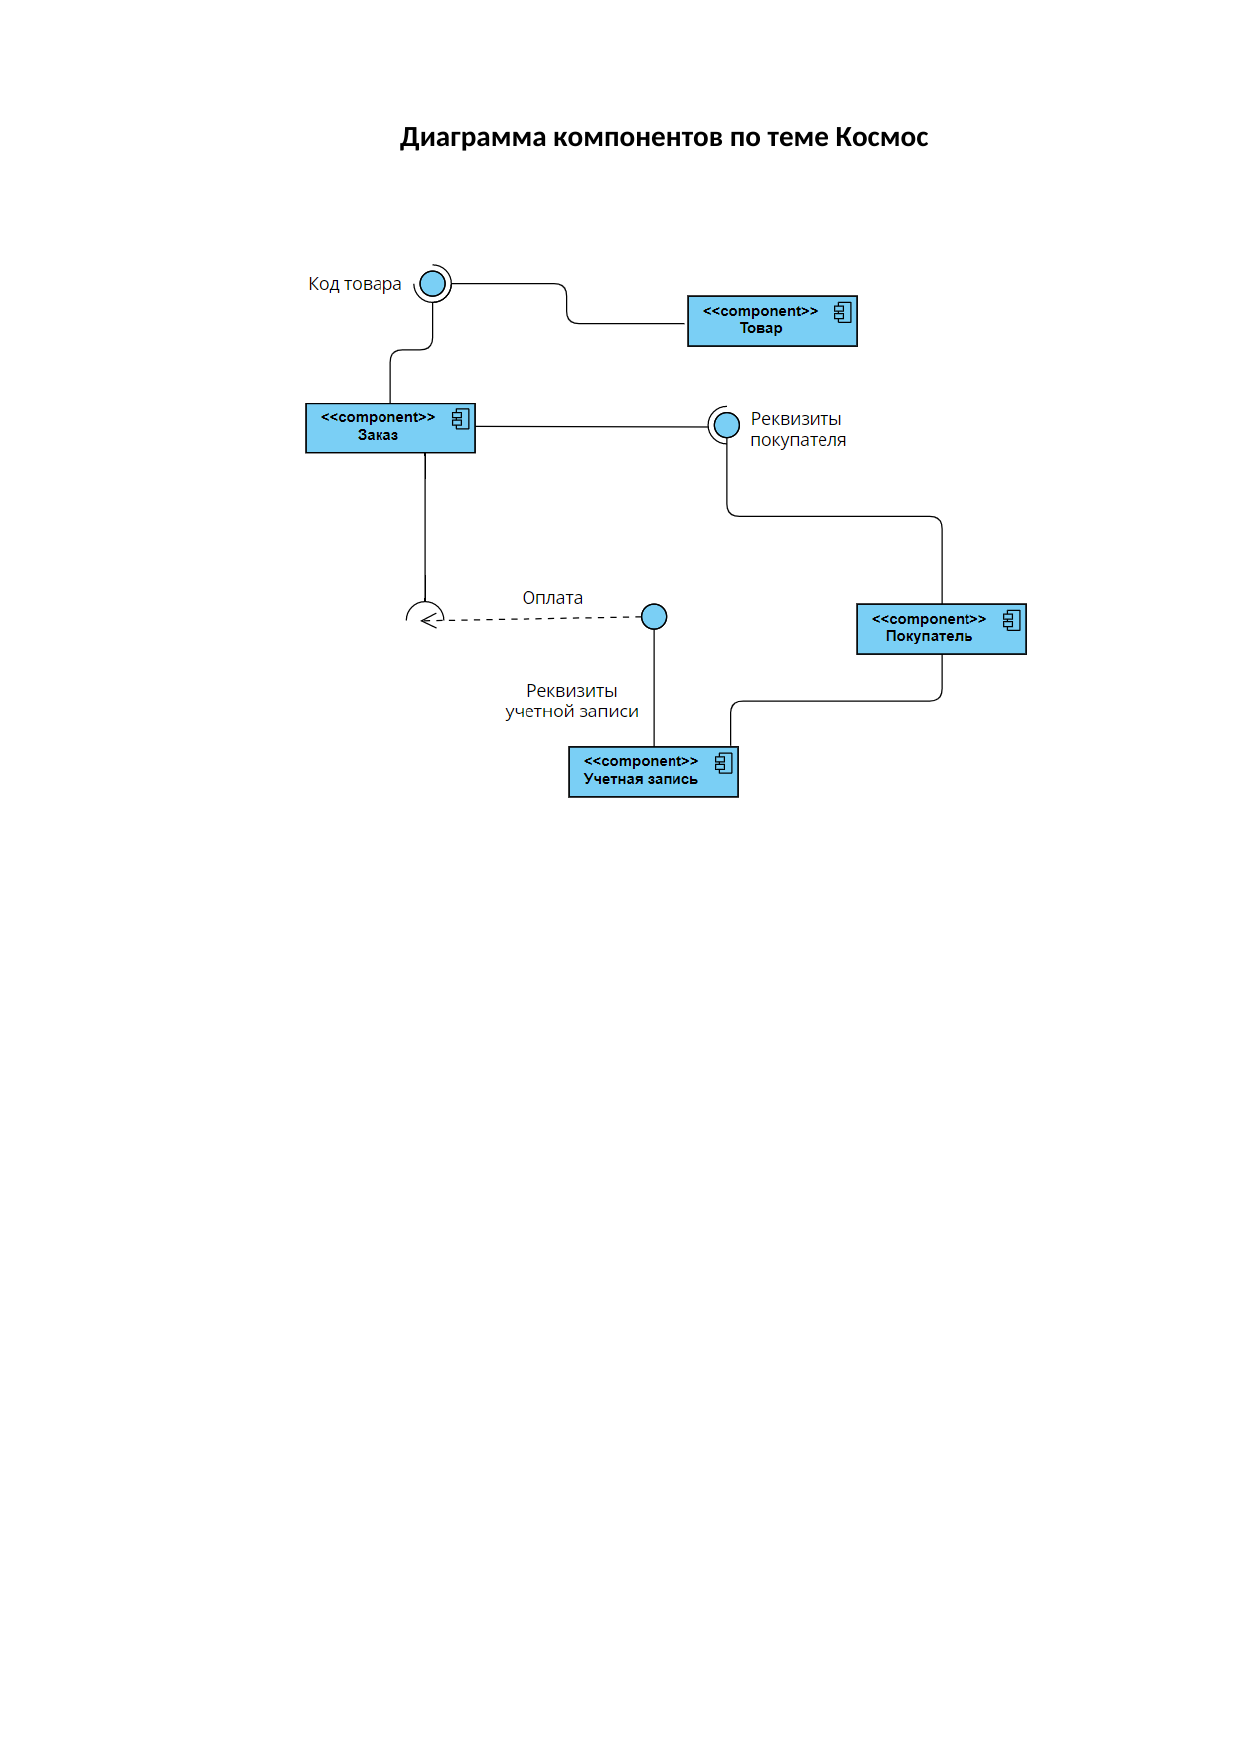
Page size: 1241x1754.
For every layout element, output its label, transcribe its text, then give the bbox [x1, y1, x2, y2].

text Диаграмма компонентов по теме Космос [177, 118, 1152, 154]
picture [248, 226, 1081, 846]
